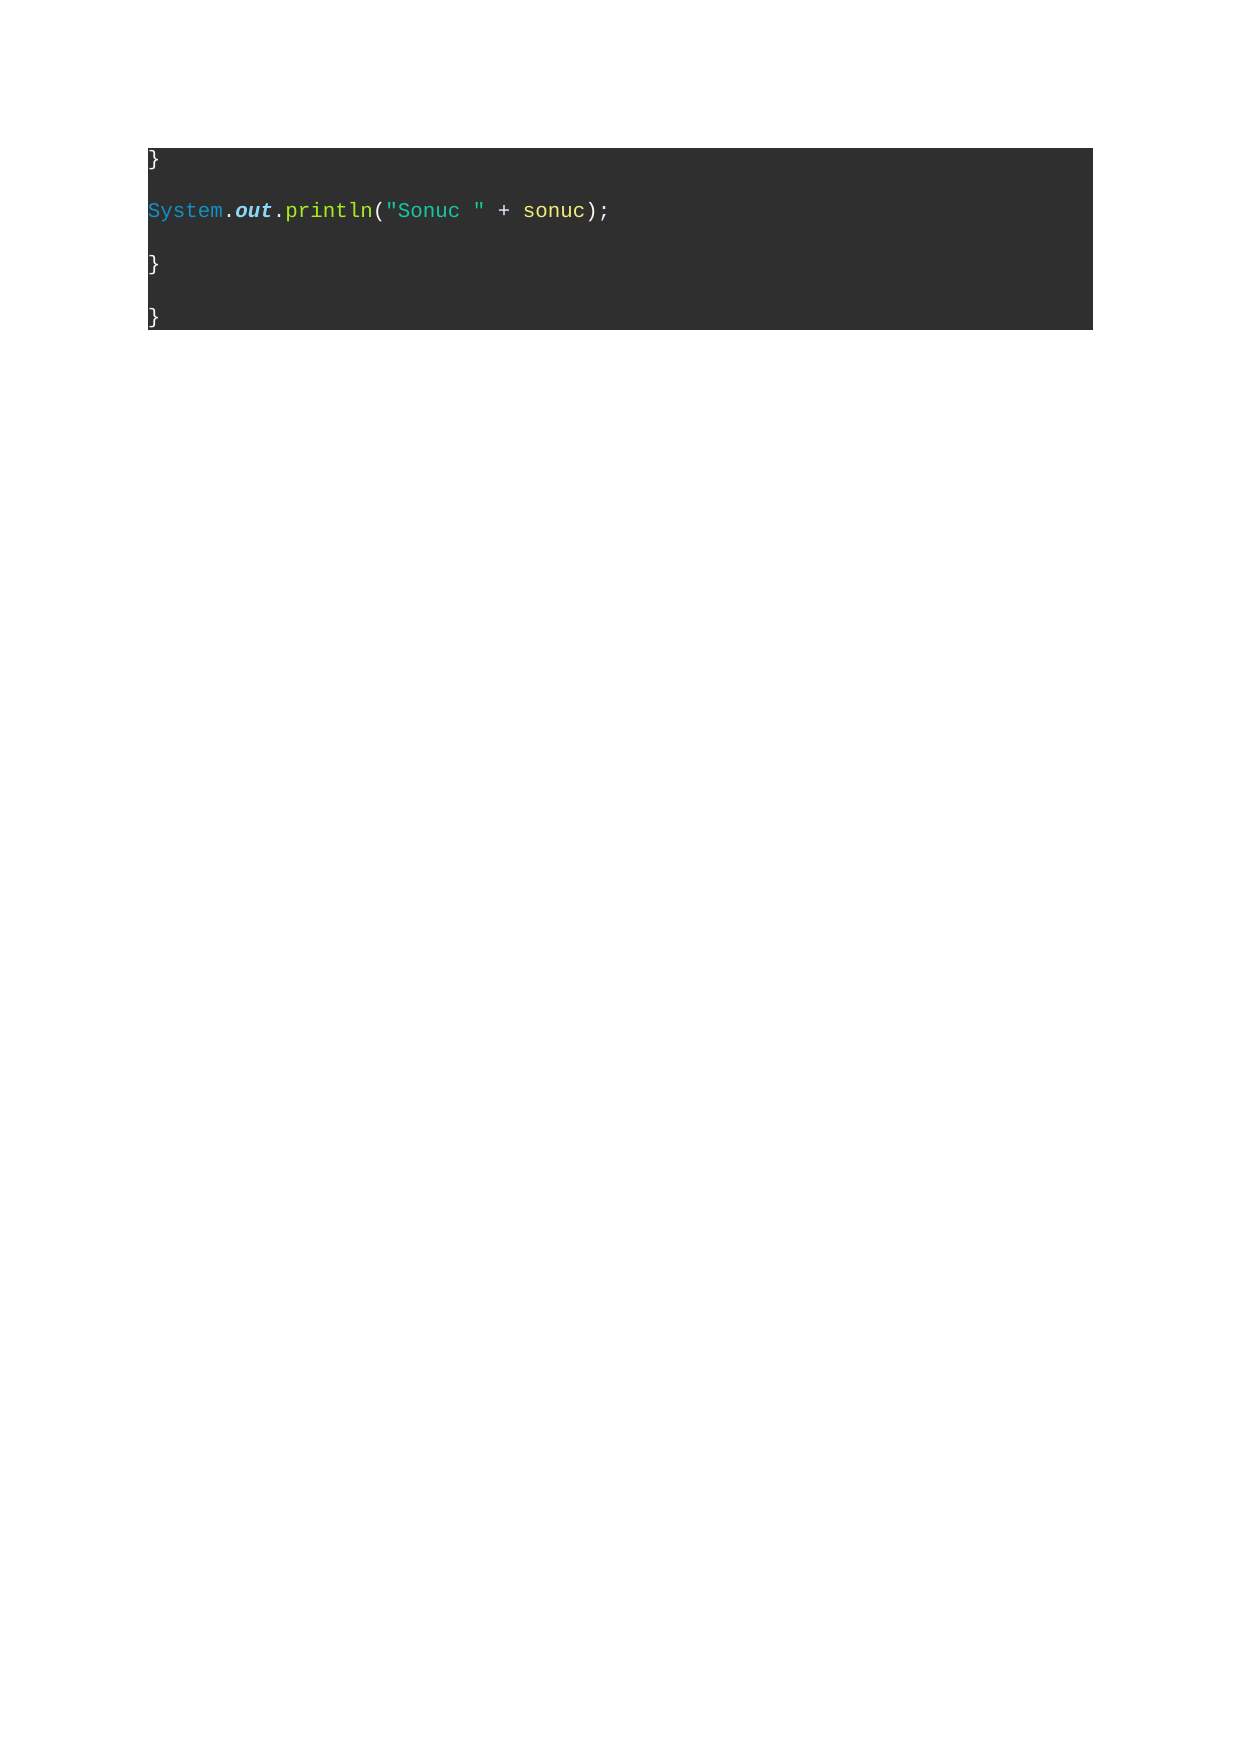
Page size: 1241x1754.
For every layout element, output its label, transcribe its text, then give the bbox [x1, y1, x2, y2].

text } [148, 148, 1093, 171]
text } [148, 306, 1093, 330]
text } [148, 253, 1093, 277]
text System.out.println("Sonuc " + sonuc); [148, 200, 1093, 224]
